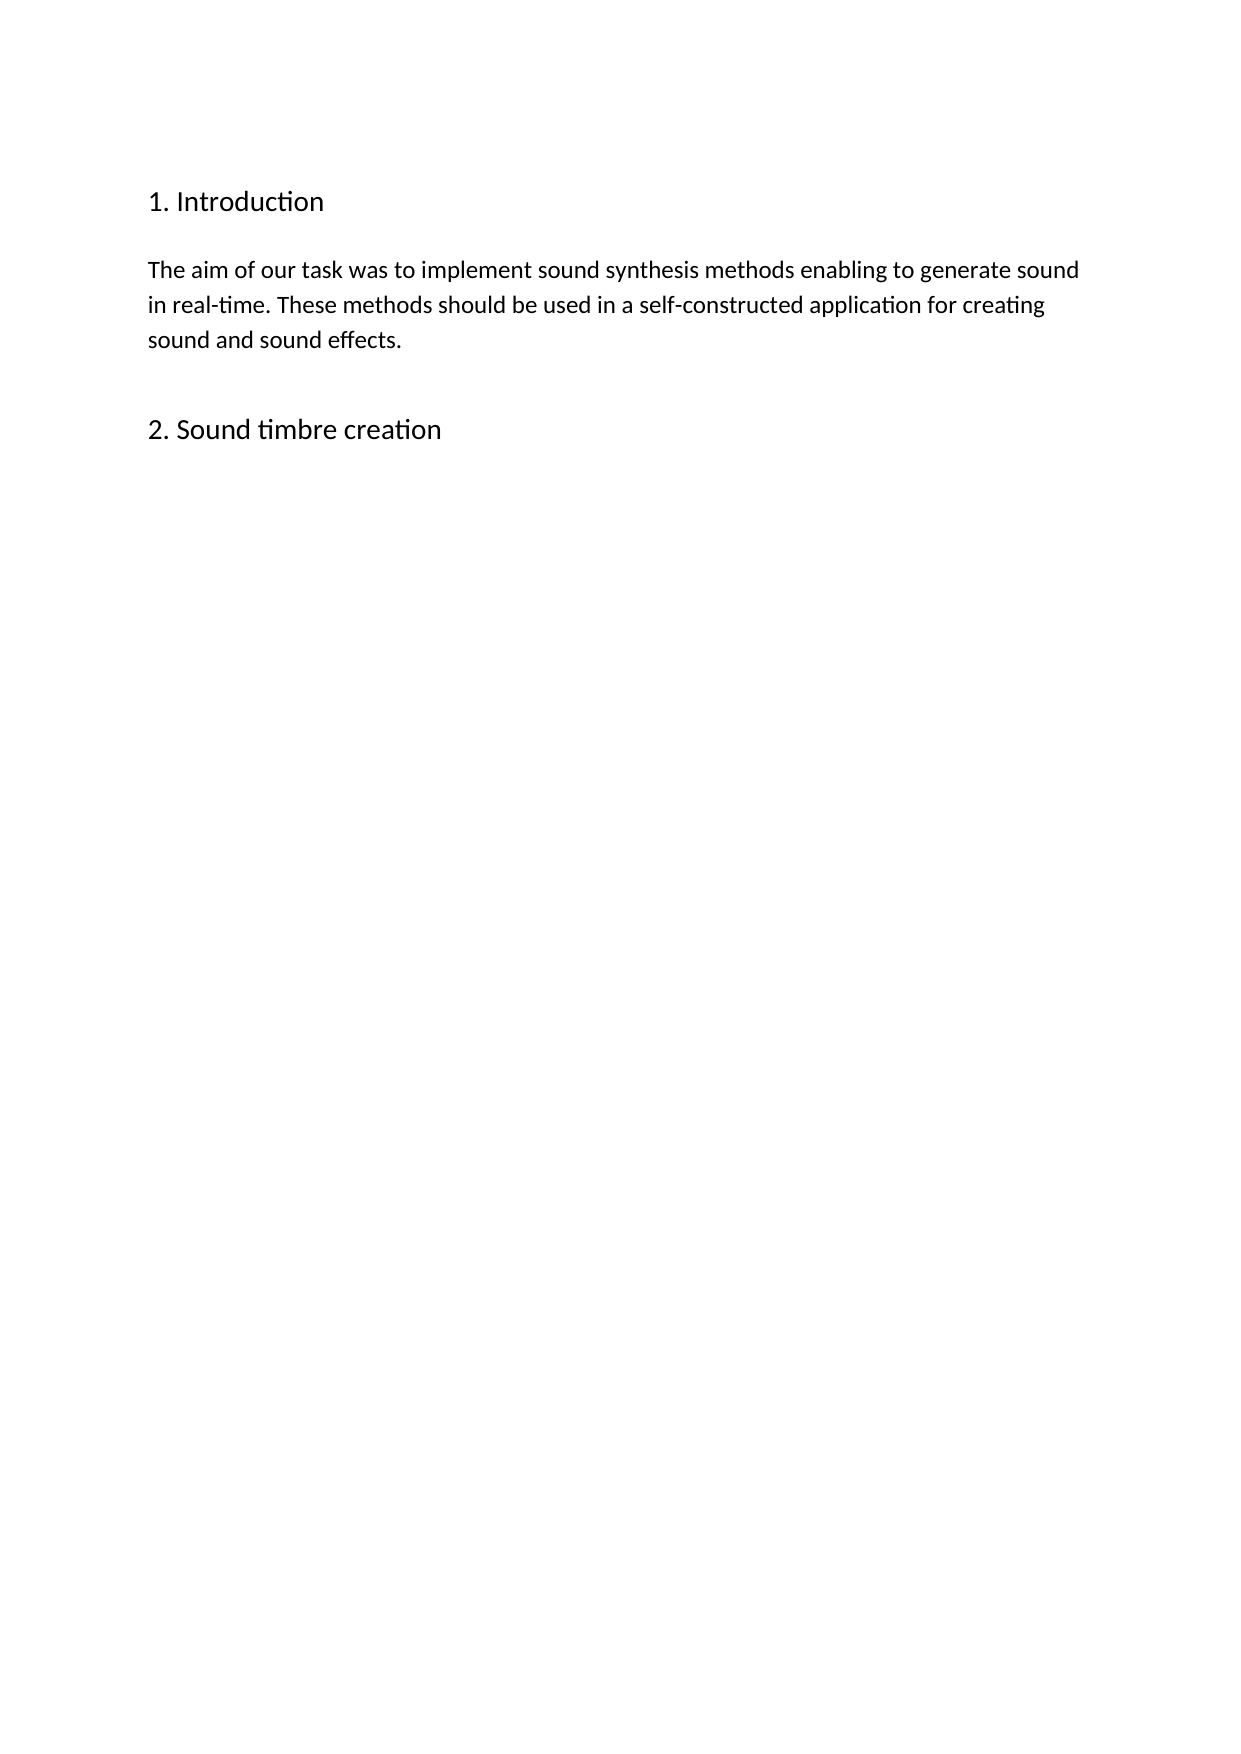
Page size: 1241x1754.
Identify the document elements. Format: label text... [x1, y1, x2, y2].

text 1. Introduction [148, 183, 1093, 219]
text The aim of our task was to implement sound synthesis methods enabling to generate sound in real-time. These methods should be used in a self-constructed application for creating sound and sound effects. [148, 254, 1093, 355]
text 2. Sound timbre creation [148, 411, 1093, 446]
